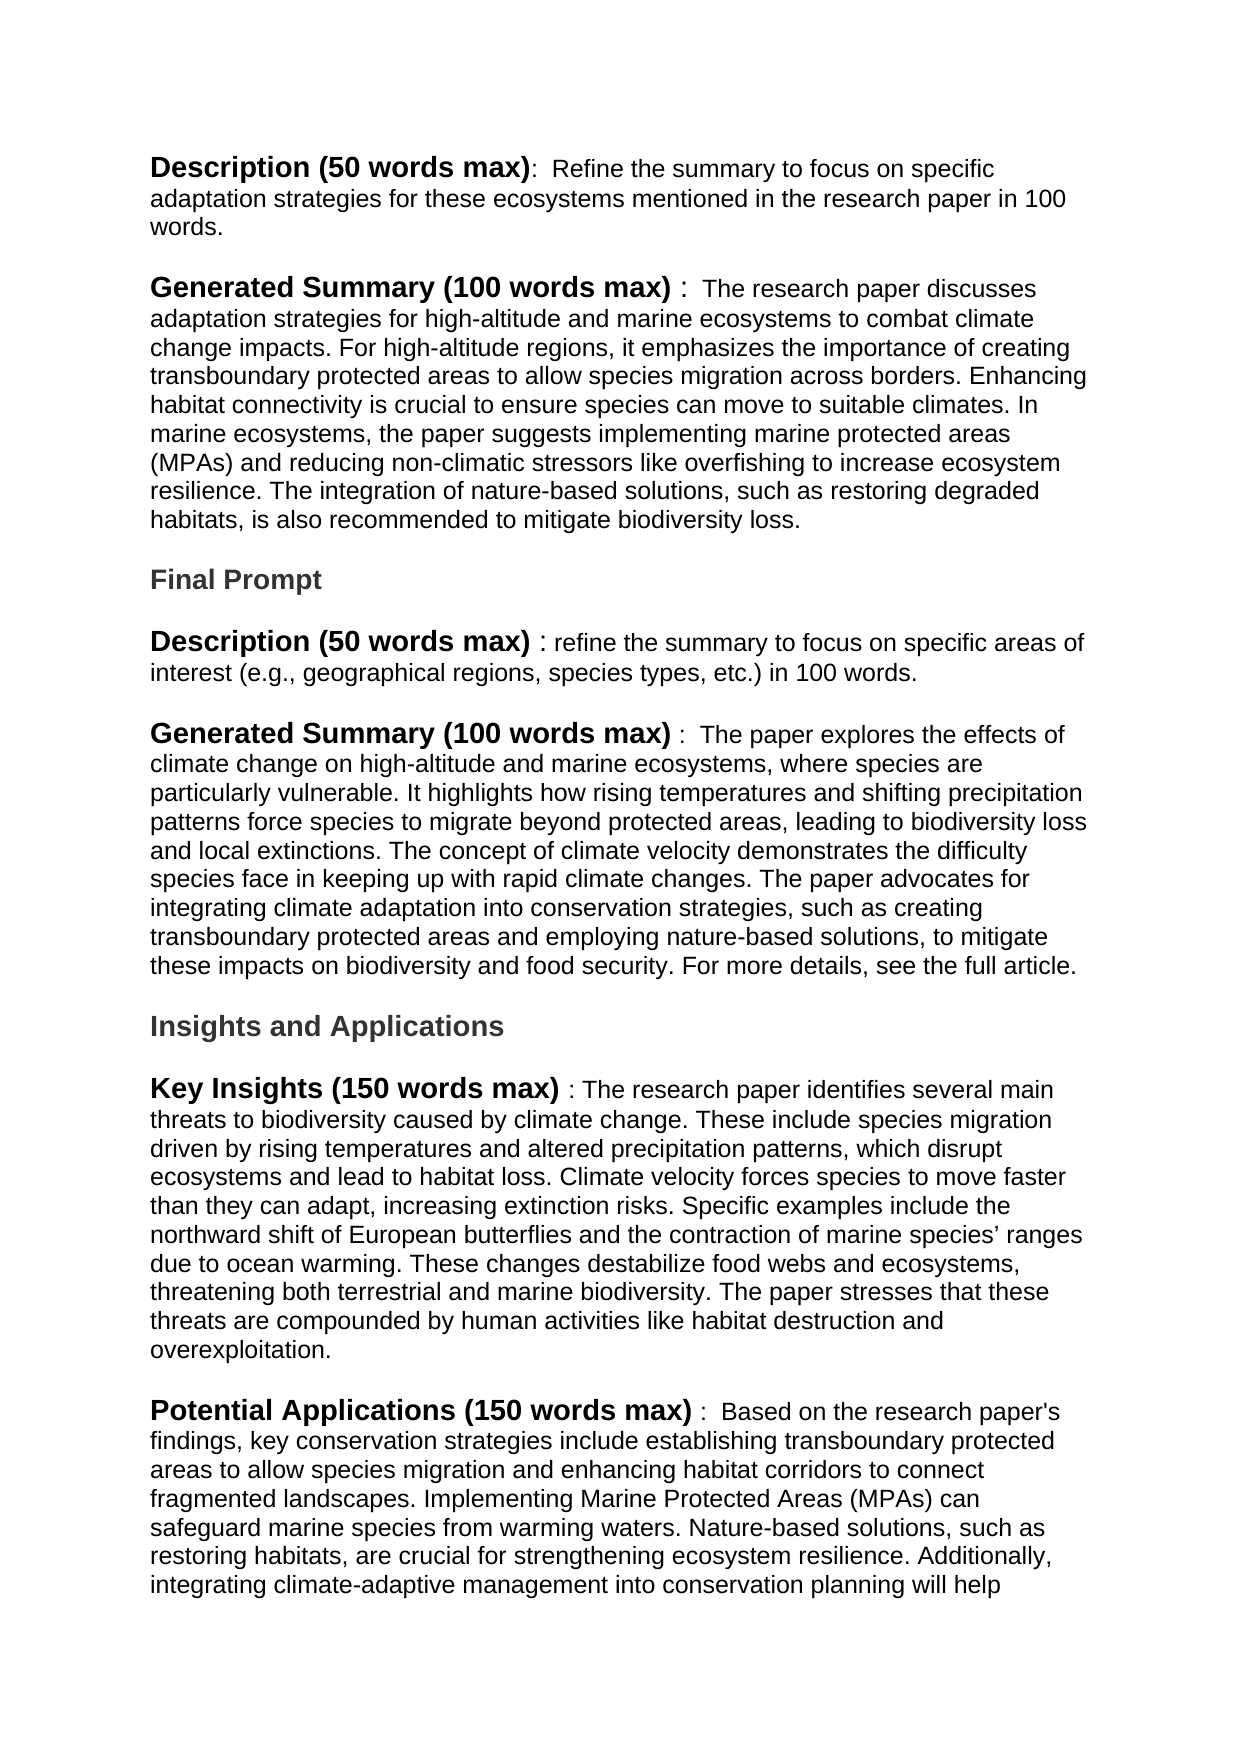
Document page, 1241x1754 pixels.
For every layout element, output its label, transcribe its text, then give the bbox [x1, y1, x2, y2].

text Generated Summary (100 words max) : The research paper discusses adaptation strategies for high-altitude and marine ecosystems to combat climate change impacts. For high-altitude regions, it emphasizes the importance of creating transboundary protected areas to allow species migration across borders. Enhancing habitat connectivity is crucial to ensure species can move to suitable climates. In marine ecosystems, the paper suggests implementing marine protected areas (MPAs) and reducing non-climatic stressors like overfishing to increase ecosystem resilience. The integration of nature-based solutions, such as restoring degraded habitats, is also recommended to mitigate biodiversity loss. [150, 270, 1090, 534]
text Description (50 words max) : refine the summary to focus on specific areas of interest (e.g., geographical regions, species types, etc.) in 100 words. [150, 624, 1090, 687]
subtitle Insights and Applications [150, 1009, 1090, 1042]
text Key Insights (150 words max) : The research paper identifies several main threats to biodiversity caused by climate change. These include species migration driven by rising temperatures and altered precipitation patterns, which disrupt ecosystems and lead to habitat loss. Climate velocity forces species to move faster than they can adapt, increasing extinction risks. Specific examples include the northward shift of European butterflies and the contraction of marine species’ ranges due to ocean warming. These changes destabilize food webs and ecosystems, threatening both terrestrial and marine biodiversity. The paper stresses that these threats are compounded by human activities like habitat destruction and overexploitation. [150, 1071, 1090, 1364]
subtitle Final Prompt [150, 563, 1090, 595]
text Description (50 words max): Refine the summary to focus on specific adaptation strategies for these ecosystems mentioned in the research paper in 100 words. [150, 150, 1090, 241]
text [150, 1393, 1090, 1599]
text Generated Summary (100 words max) : The paper explores the effects of climate change on high-altitude and marine ecosystems, where species are particularly vulnerable. It highlights how rising temperatures and shifting precipitation patterns force species to migrate beyond protected areas, leading to biodiversity loss and local extinctions. The concept of climate velocity demonstrates the difficulty species face in keeping up with rapid climate changes. The paper advocates for integrating climate adaptation into conservation strategies, such as creating transboundary protected areas and employing nature-based solutions, to mitigate these impacts on biodiversity and food security. For more details, see the full article. [150, 716, 1090, 979]
